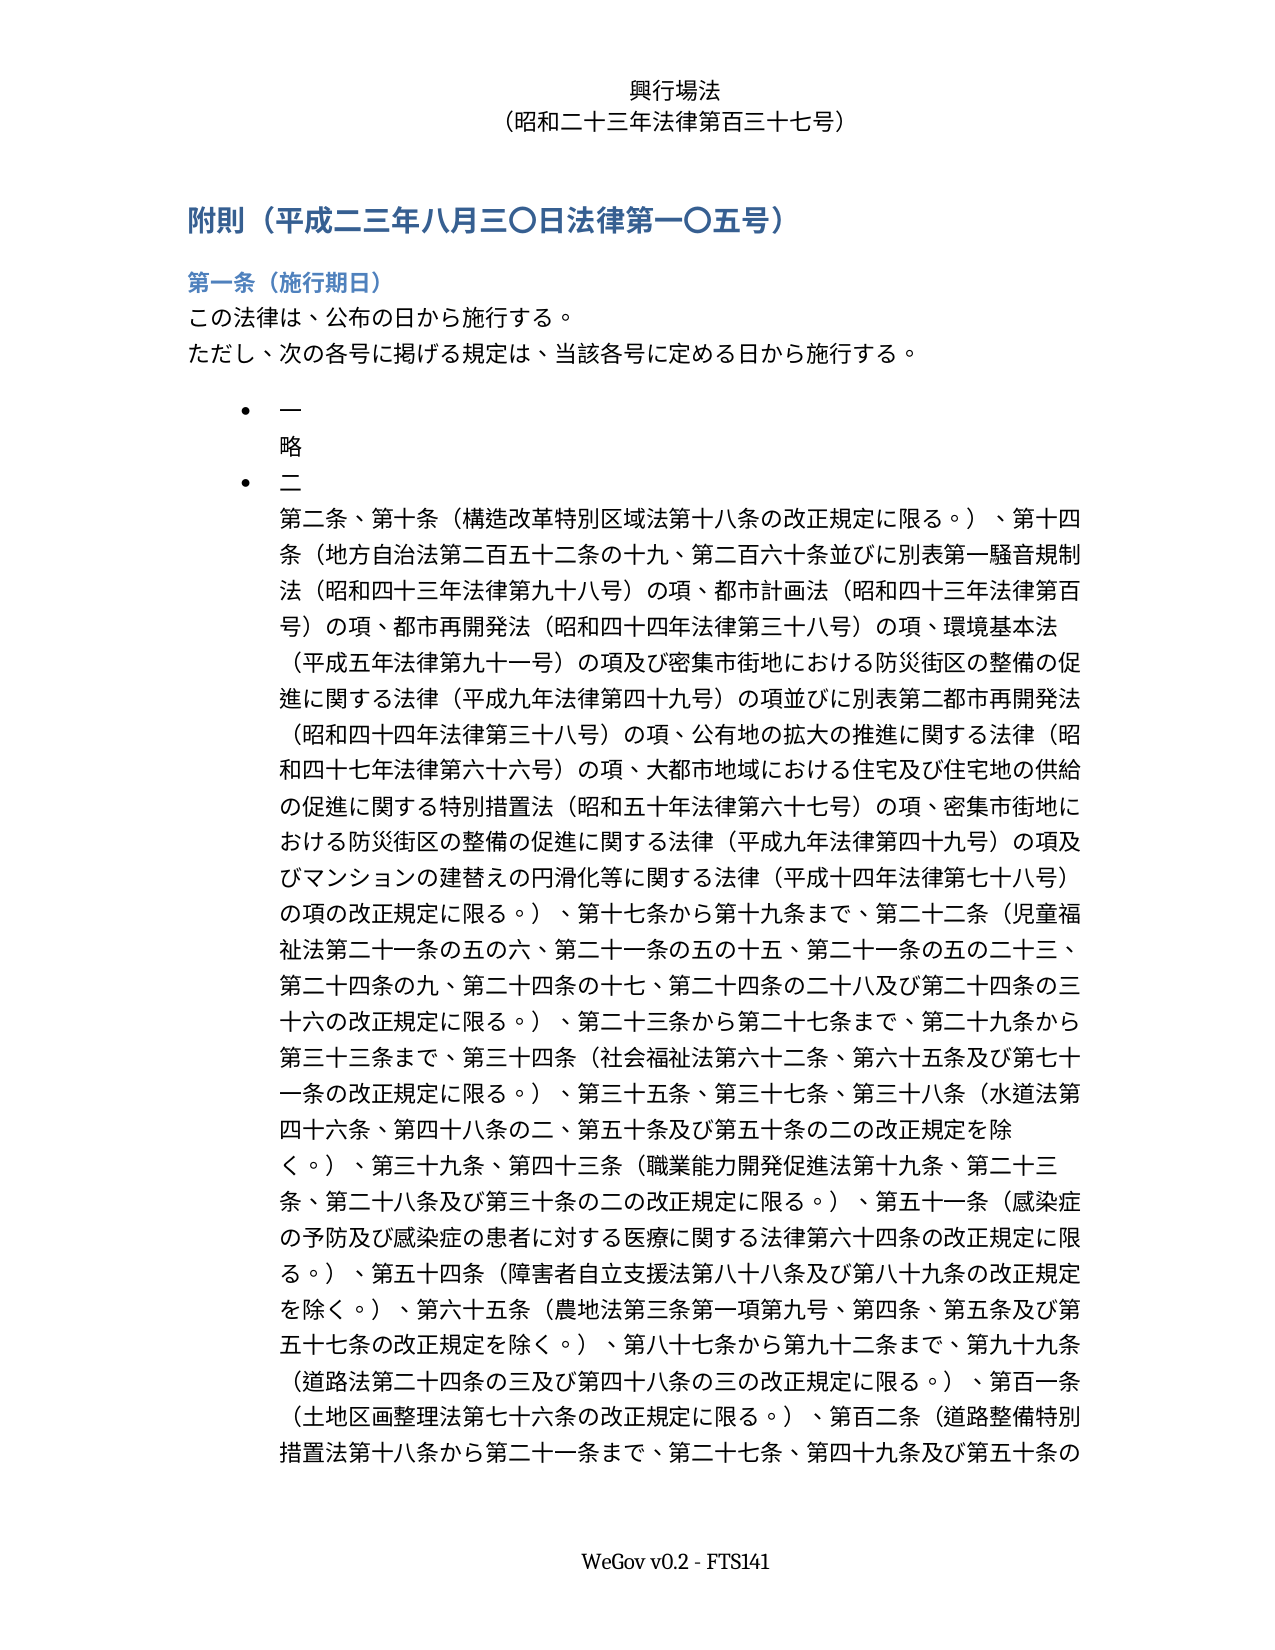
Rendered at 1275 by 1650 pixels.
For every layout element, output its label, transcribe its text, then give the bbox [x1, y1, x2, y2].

text この法律は、公布の日から施行する。 ただし、次の各号に掲げる規定は、当該各号に定める日から施行する。 [187, 302, 1087, 369]
subtitle 第一条（施行期日） [187, 266, 1087, 298]
list 一 略 [242, 395, 1087, 462]
subtitle 附則（平成二三年八月三〇日法律第一〇五号） [187, 200, 1087, 240]
